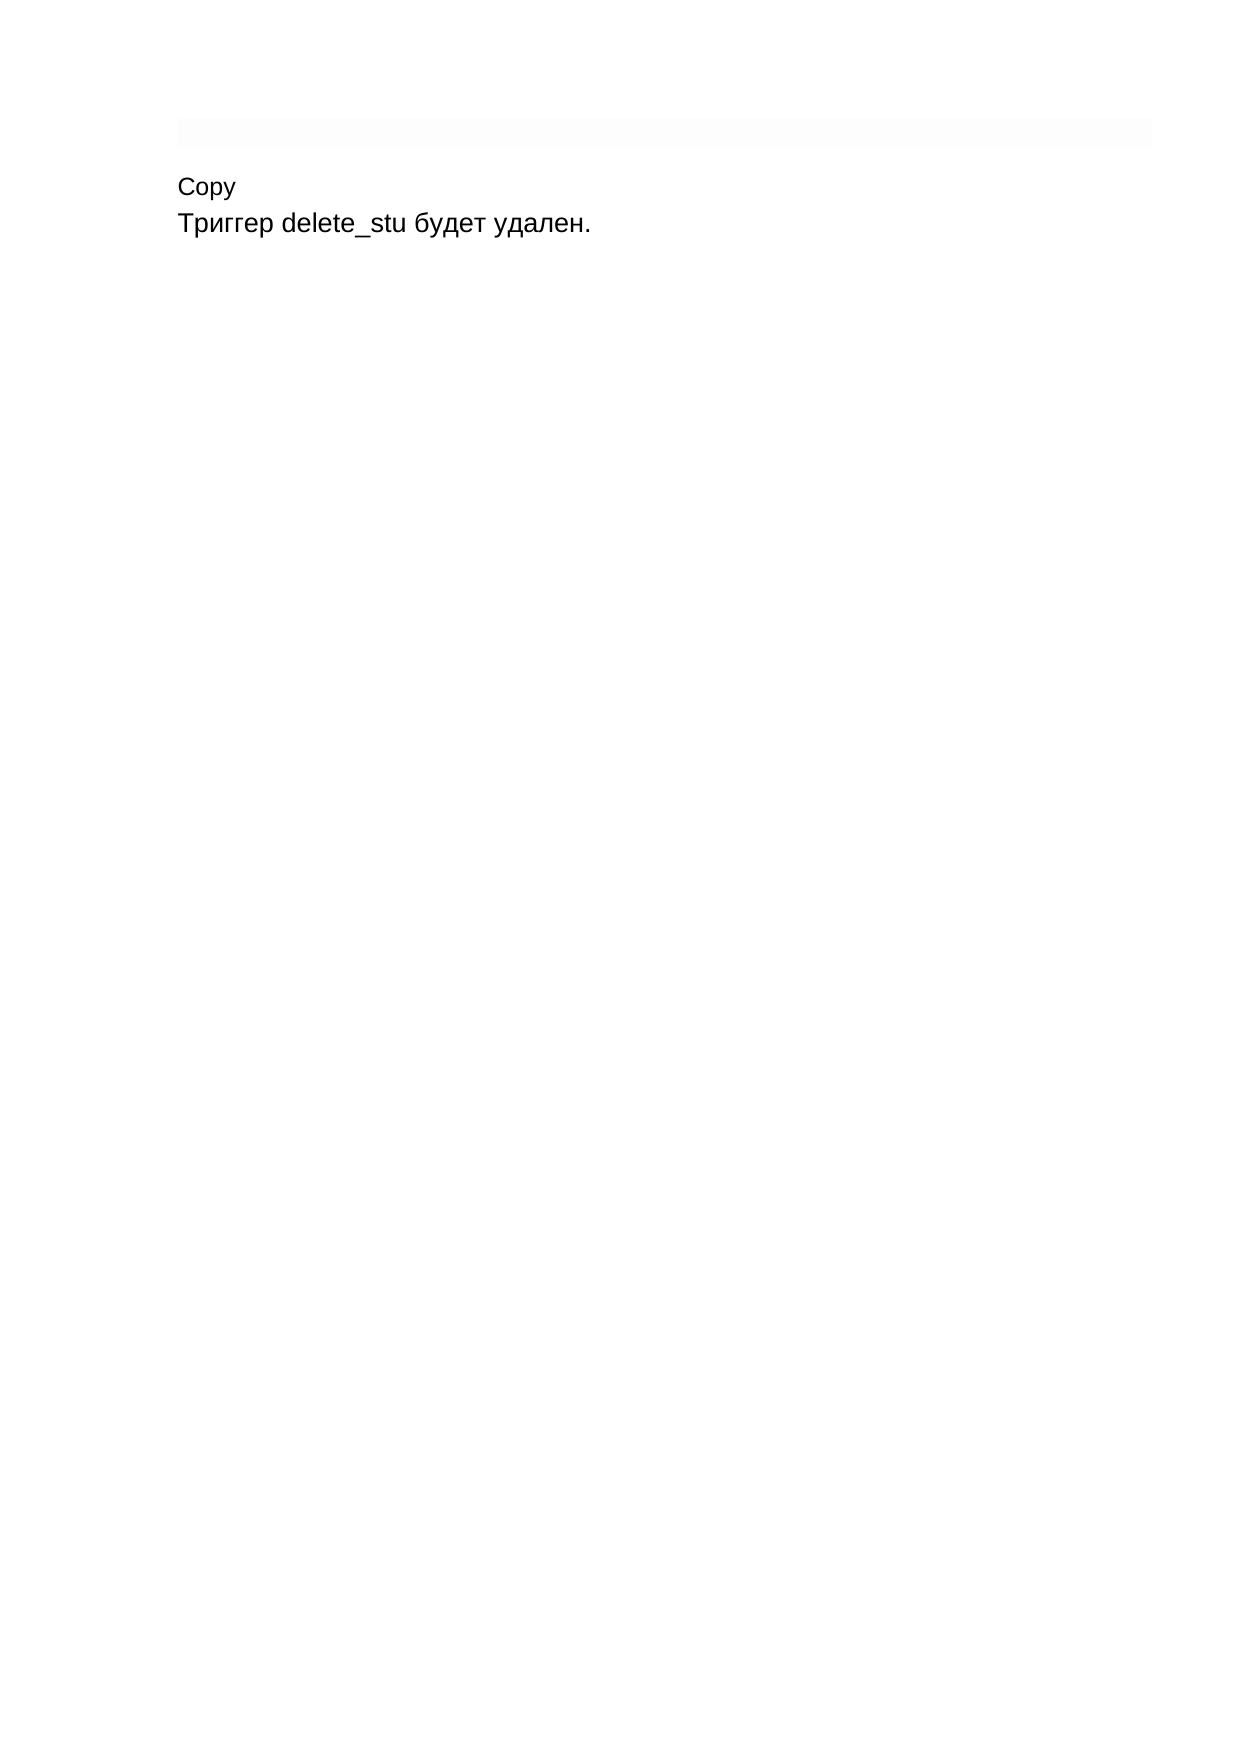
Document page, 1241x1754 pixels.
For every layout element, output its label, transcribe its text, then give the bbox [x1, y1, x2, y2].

text Триггер delete_stu будет удален. [177, 200, 1152, 238]
text Copy [177, 172, 1152, 200]
